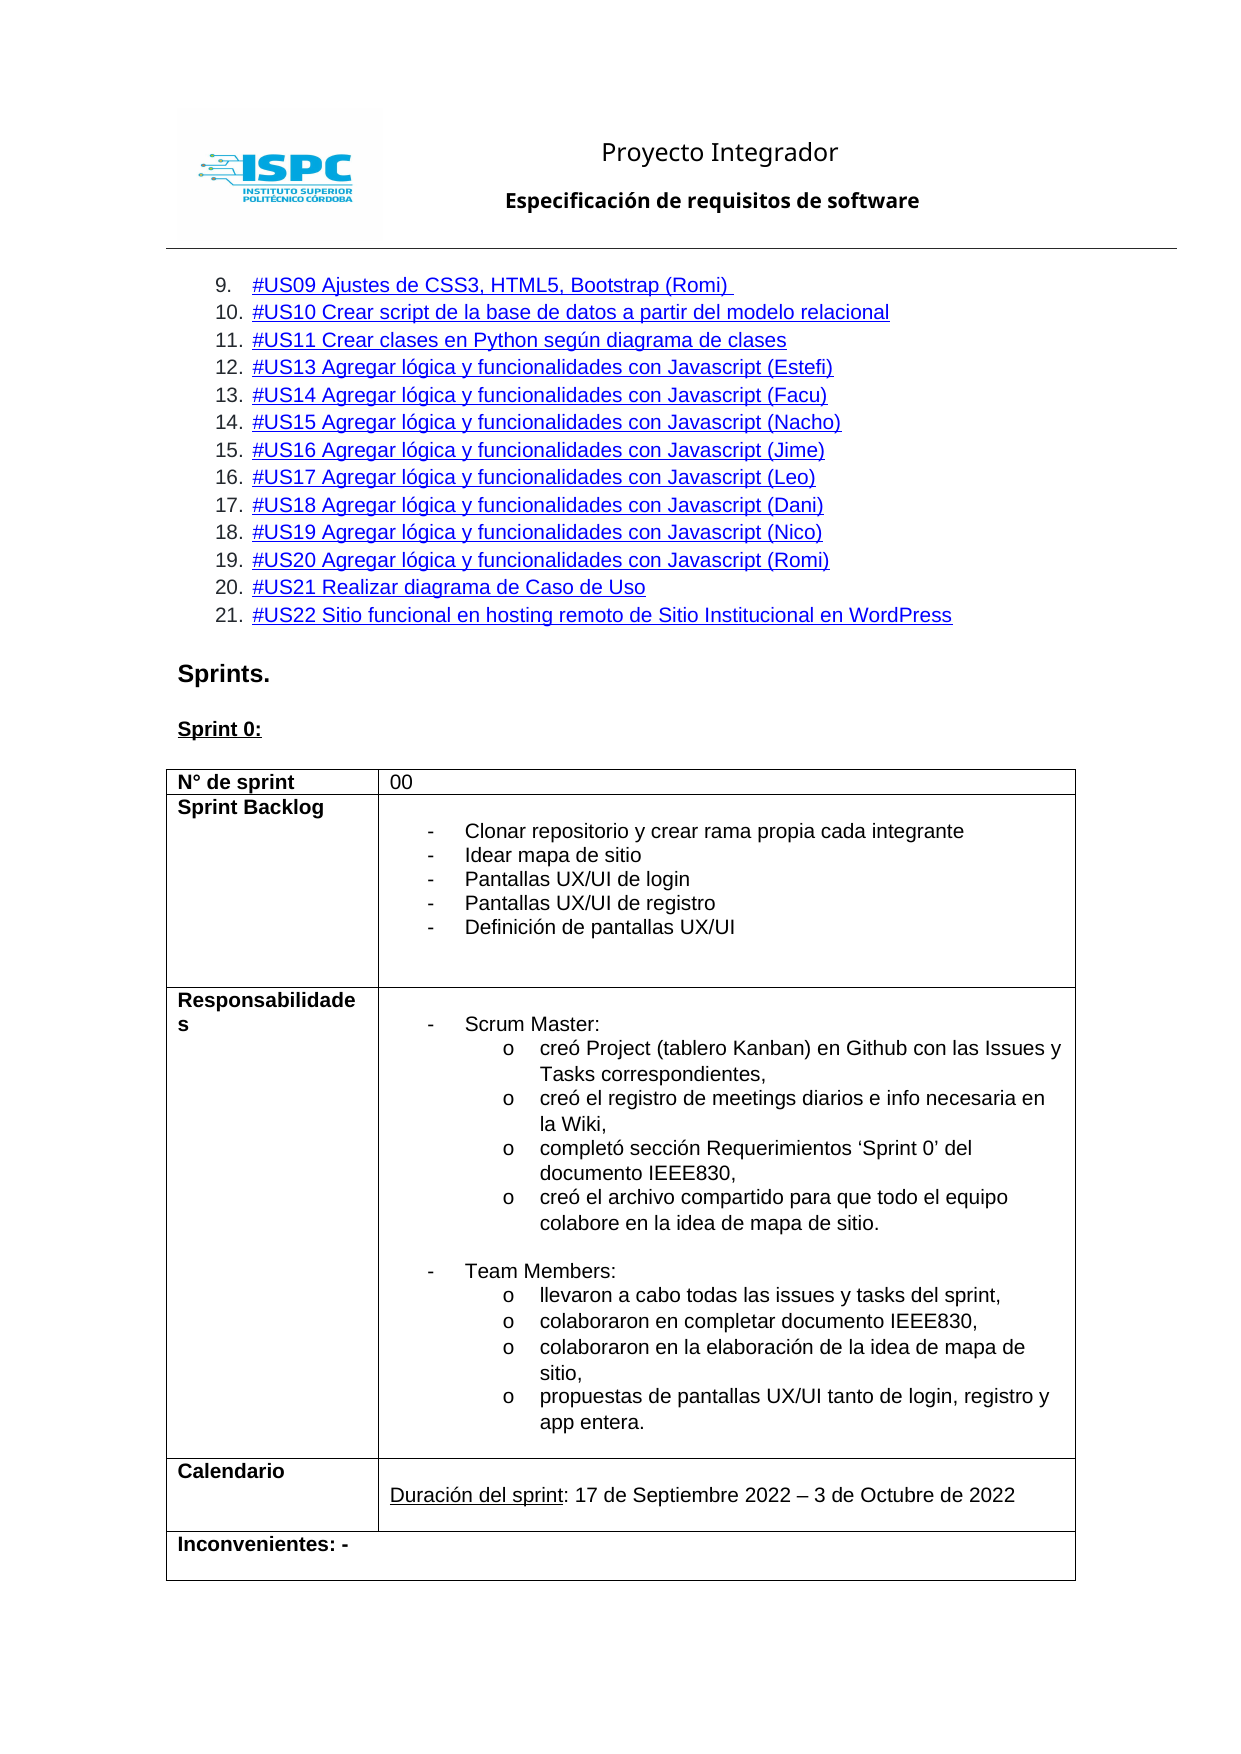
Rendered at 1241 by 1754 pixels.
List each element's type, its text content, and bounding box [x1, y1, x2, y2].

table_cell Calendario [167, 1459, 378, 1531]
list #US10 Crear script de la base de datos a partir del modelo relacional [215, 300, 1063, 324]
table_header N° de sprint [167, 770, 378, 794]
list #US18 Agregar lógica y funcionalidades con Javascript (Dani) [215, 493, 1063, 517]
list #US14 Agregar lógica y funcionalidades con Javascript (Facu) [215, 383, 1063, 407]
table_cell Sprint Backlog [167, 795, 378, 987]
text Sprint 0: [177, 716, 1063, 740]
list #US15 Agregar lógica y funcionalidades con Javascript (Nacho) [215, 410, 1063, 434]
picture [177, 108, 384, 241]
table_header 00 [379, 770, 1075, 794]
table_cell Responsabilidades [167, 988, 378, 1458]
list #US19 Agregar lógica y funcionalidades con Javascript (Nico) [215, 520, 1063, 544]
table_cell Duración del sprint: 17 de Septiembre 2022 – 3 de Octubre de 2022 [379, 1459, 1075, 1531]
text Sprints. [177, 659, 1063, 688]
list #US09 Ajustes de CSS3, HTML5, Bootstrap (Romi) [215, 273, 1063, 297]
list #US11 Crear clases en Python según diagrama de clases [215, 328, 1063, 352]
list #US21 Realizar diagrama de Caso de Uso [215, 575, 1063, 599]
list #US22 Sitio funcional en hosting remoto de Sitio Institucional en WordPress [215, 603, 1063, 627]
list #US13 Agregar lógica y funcionalidades con Javascript (Estefi) [215, 355, 1063, 379]
table_cell Scrum Master: creó Project (tablero Kanban) en Github con las Issues y Tasks correspondientes, creó el registro de meetings diarios e info necesaria en la Wiki, completó sección Requerimientos ‘Sprint 0’ del documento IEEE830, creó el archivo compartido para que todo el equipo colabore en la idea de mapa de sitio. Team Members: llevaron a cabo todas las issues y tasks del sprint, colaboraron en completar documento IEEE830, colaboraron en la elaboración de la idea de mapa de sitio, propuestas de pantallas UX/UI tanto de login, registro y app entera. [379, 988, 1075, 1458]
list #US16 Agregar lógica y funcionalidades con Javascript (Jime) [215, 438, 1063, 462]
table_cell Inconvenientes: - [167, 1532, 1075, 1580]
list #US17 Agregar lógica y funcionalidades con Javascript (Leo) [215, 465, 1063, 489]
list #US20 Agregar lógica y funcionalidades con Javascript (Romi) [215, 548, 1063, 572]
table_cell Clonar repositorio y crear rama propia cada integrante Idear mapa de sitio Pantallas UX/UI de login Pantallas UX/UI de registro Definición de pantallas UX/UI [379, 795, 1075, 987]
